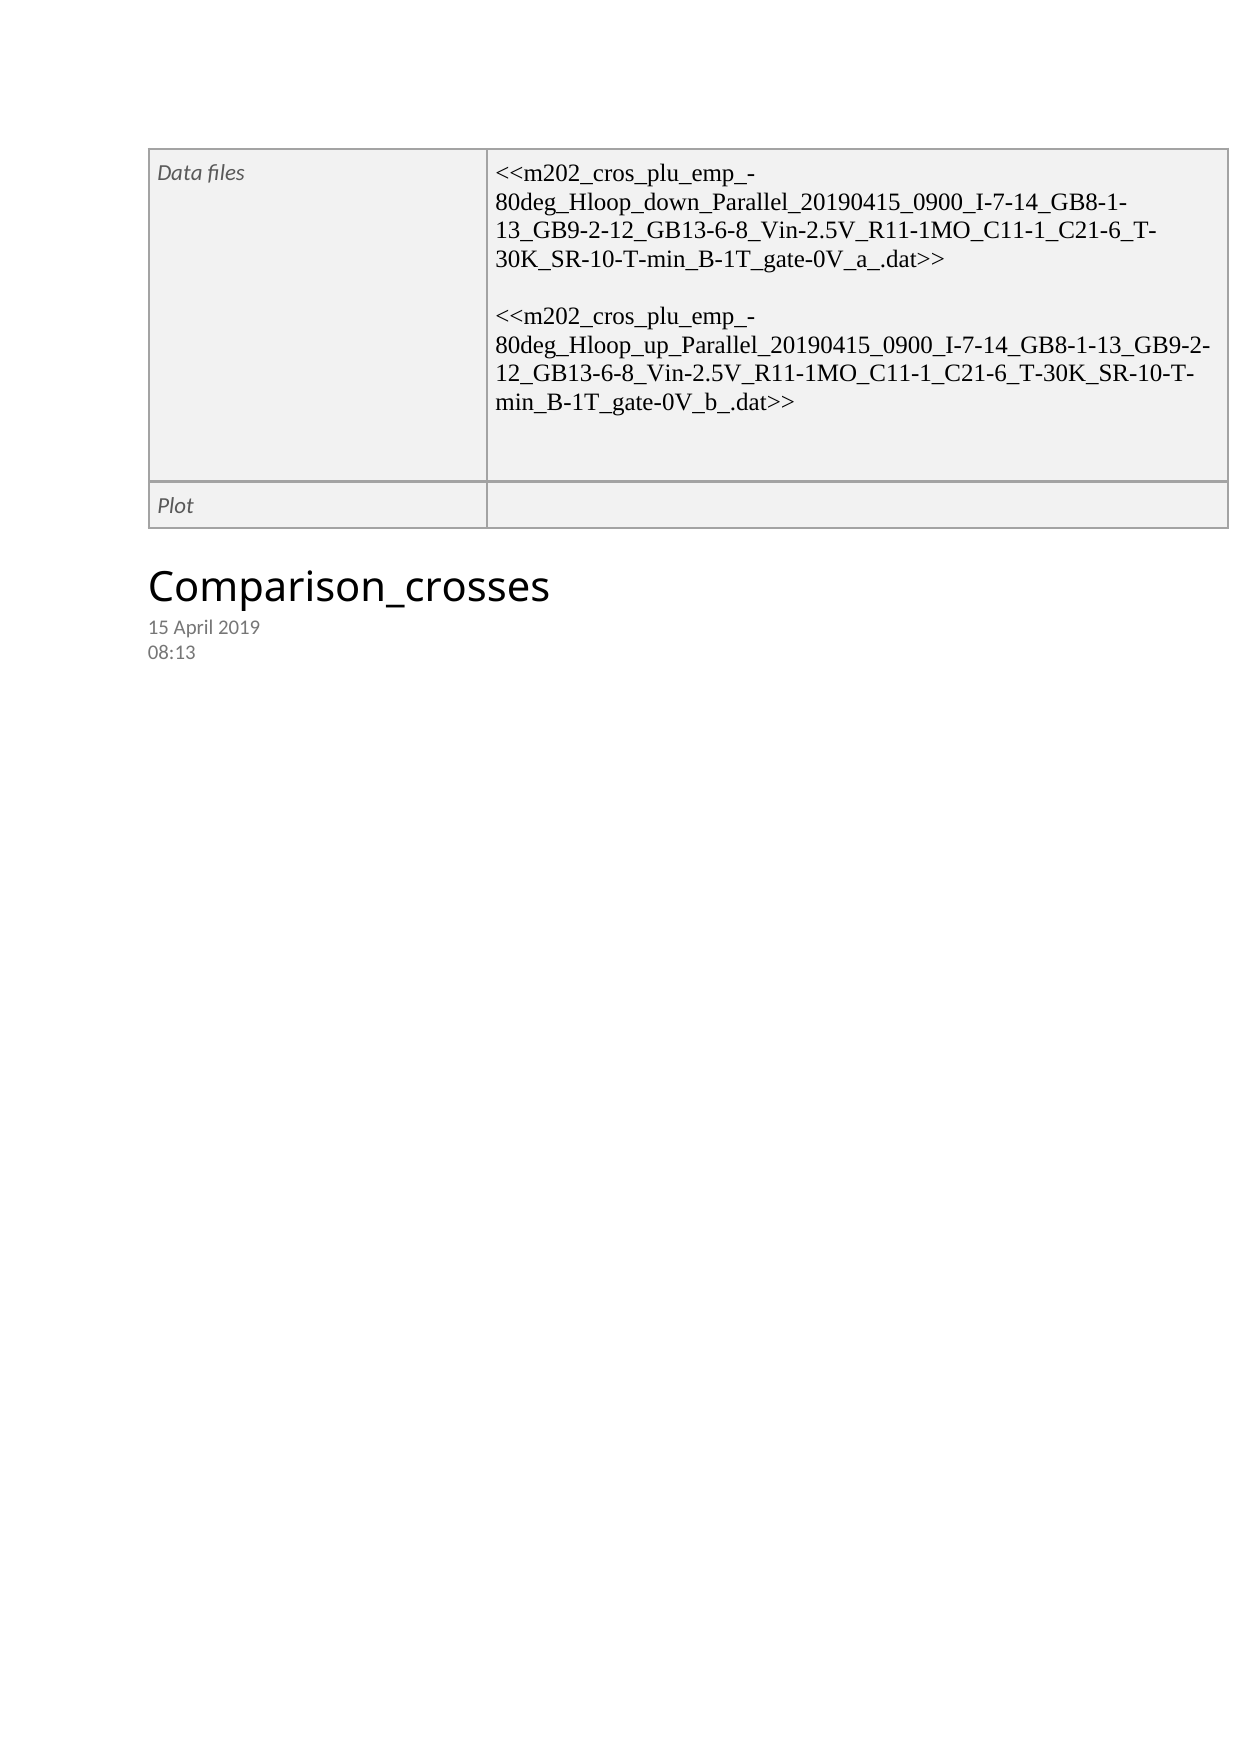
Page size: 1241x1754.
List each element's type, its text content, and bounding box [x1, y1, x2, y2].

table_cell <<m202_cros_plu_emp_-80deg_Hloop_down_Parallel_20190415_0900_I-7-14_GB8-1-13_GB9-2-12_GB13-6-8_Vin-2.5V_R11-1MO_C11-1_C21-6_T-30K_SR-10-T-min_B-1T_gate-0V_a_.dat>> <<m202_cros_plu_emp_-80deg_Hloop_up_Parallel_20190415_0900_I-7-14_GB8-1-13_GB9-2-12_GB13-6-8_Vin-2.5V_R11-1MO_C11-1_C21-6_T-30K_SR-10-T-min_B-1T_gate-0V_b_.dat>> [488, 150, 1227, 480]
table_cell Data files [150, 150, 486, 480]
table_cell Plot [150, 483, 486, 527]
table_cell [488, 483, 1227, 527]
text 15 April 2019 [148, 614, 1093, 639]
text Comparison_crosses [148, 557, 1093, 614]
text 08:13 [148, 639, 1093, 665]
